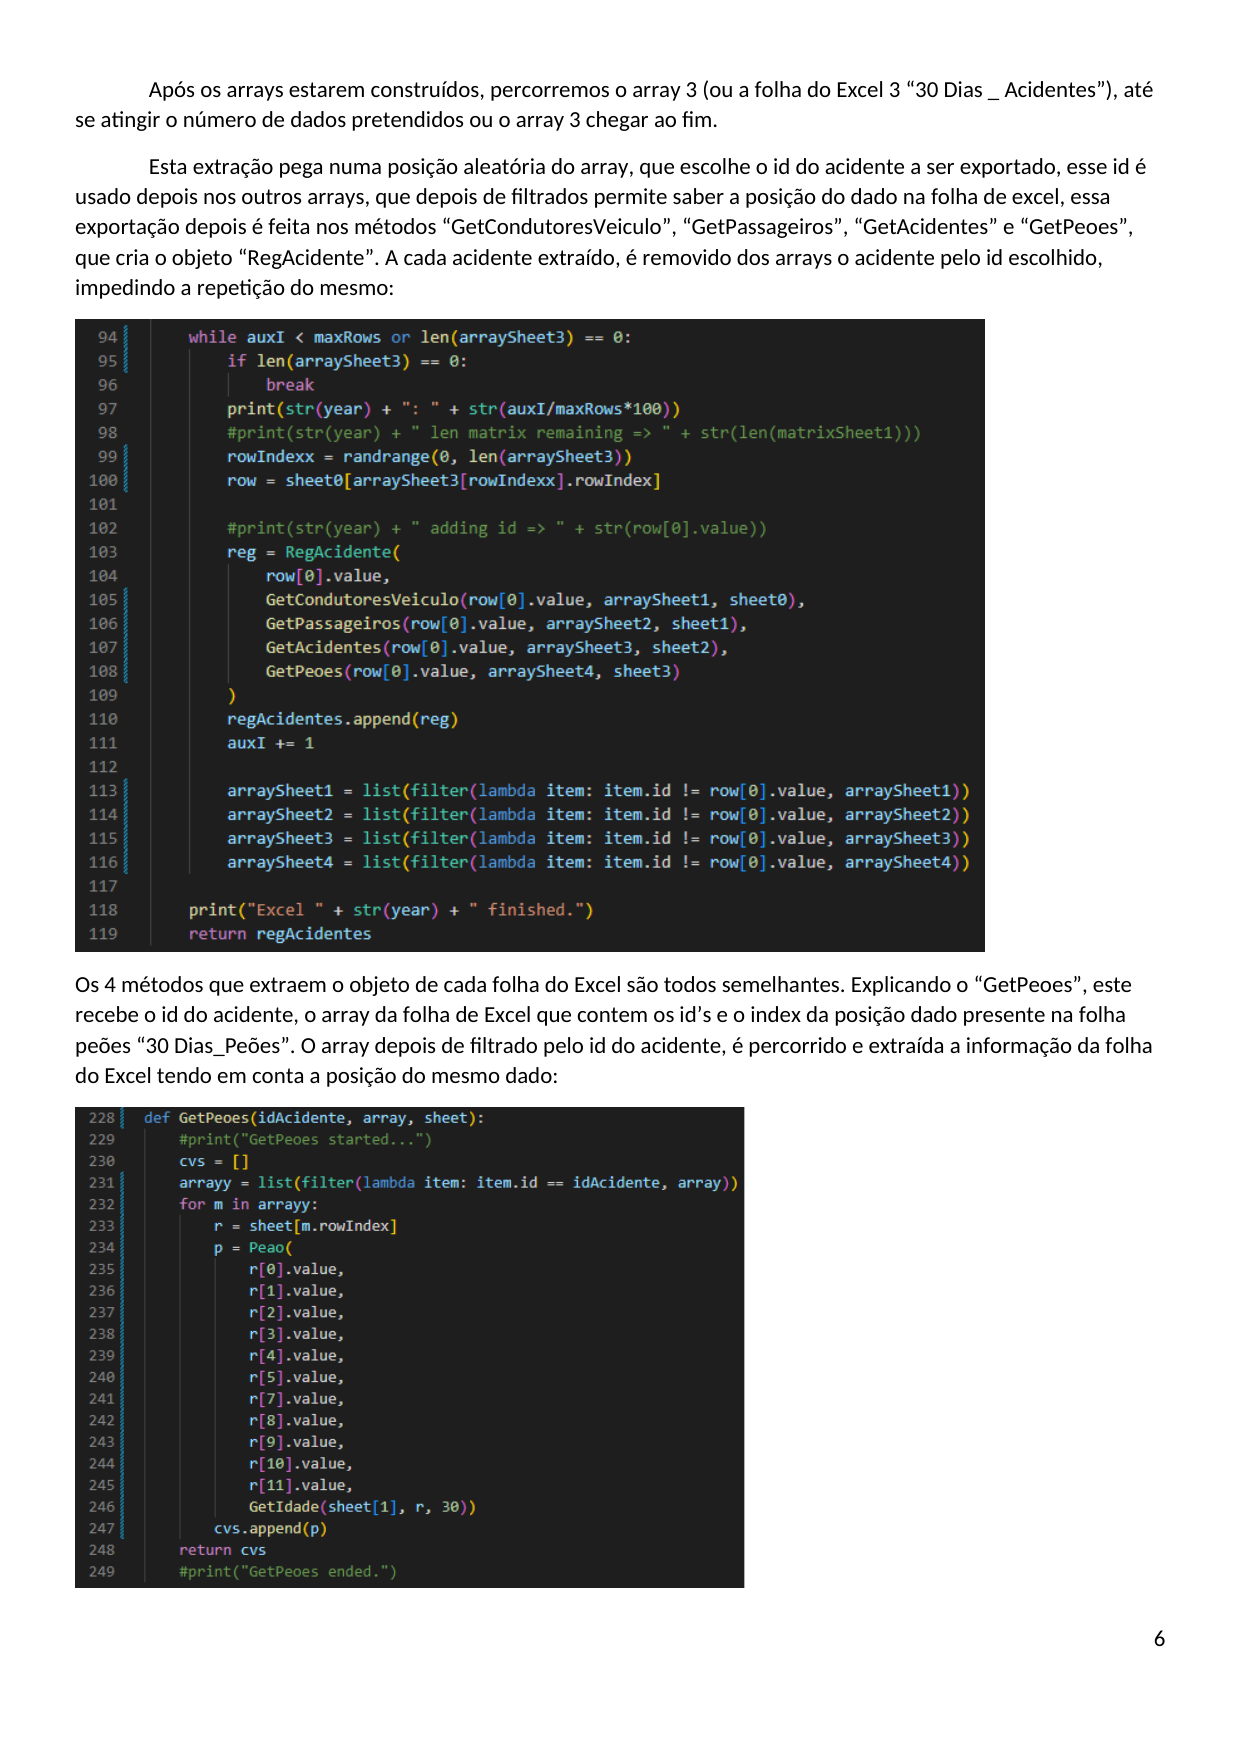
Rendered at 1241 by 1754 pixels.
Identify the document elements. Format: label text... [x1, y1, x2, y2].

text Esta extração pega numa posição aleatória do array, que escolhe o id do acidente a ser exportado, esse id é usado depois nos outros arrays, que depois de filtrados permite saber a posição do dado na folha de excel, essa exportação depois é feita nos métodos “GetCondutoresVeiculo”, “GetPassageiros”, “GetAcidentes” e “GetPeoes”, que cria o objeto “RegAcidente”. A cada acidente extraído, é removido dos arrays o acidente pelo id escolhido, impedindo a repetição do mesmo: [75, 152, 1165, 301]
picture [75, 1107, 745, 1588]
picture [75, 319, 985, 952]
text Os 4 métodos que extraem o objeto de cada folha do Excel são todos semelhantes. Explicando o “GetPeoes”, este recebe o id do acidente, o array da folha de Excel que contem os id’s e o index da posição dado presente na folha peões “30 Dias_Peões”. O array depois de filtrado pelo id do acidente, é percorrido e extraída a informação da folha do Excel tendo em conta a posição do mesmo dado: [75, 970, 1165, 1089]
text Após os arrays estarem construídos, percorremos o array 3 (ou a folha do Excel 3 “30 Dias _ Acidentes”), até se atingir o número de dados pretendidos ou o array 3 chegar ao fim. [75, 75, 1165, 133]
